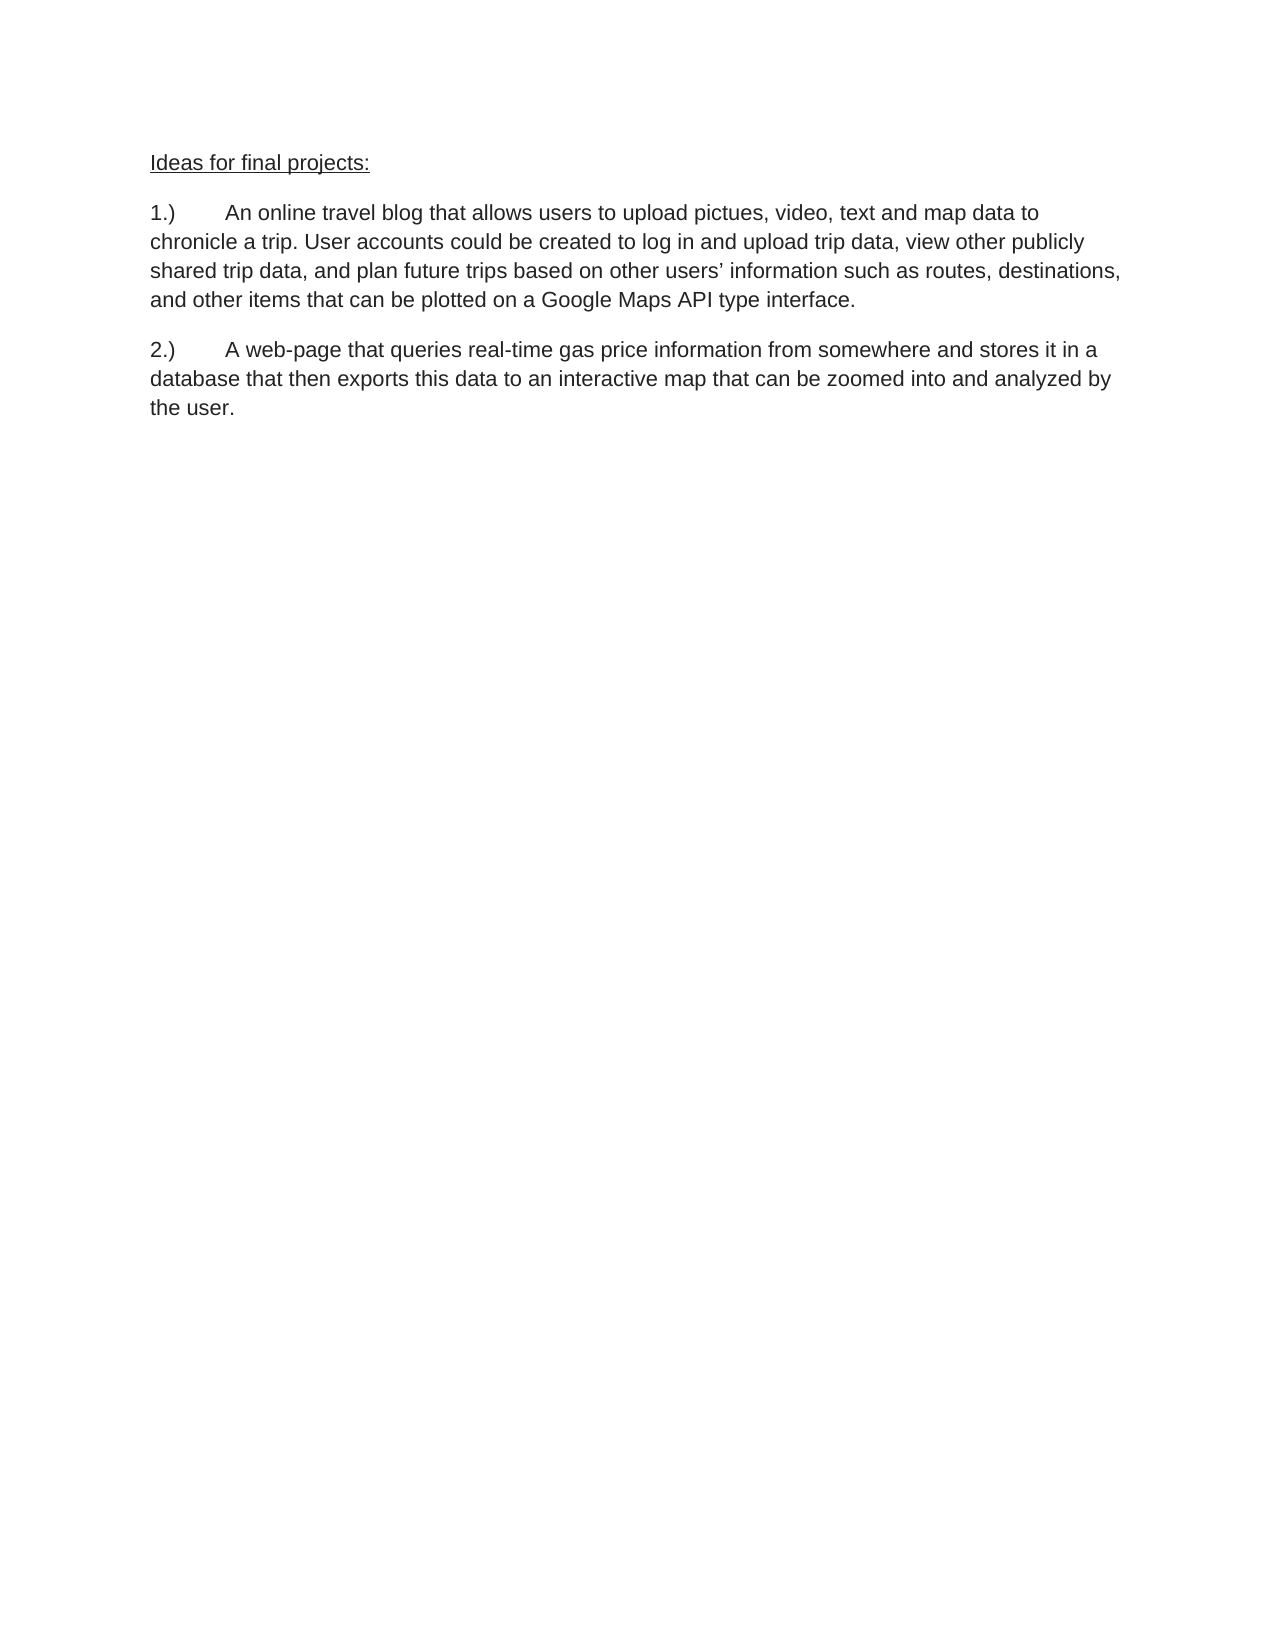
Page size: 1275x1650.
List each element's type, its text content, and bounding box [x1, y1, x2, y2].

text 1.) An online travel blog that allows users to upload pictues, video, text and map data to chronicle a trip. User accounts could be created to log in and upload trip data, view other publicly shared trip data, and plan future trips based on other users’ information such as routes, destinations, and other items that can be plotted on a Google Maps API type interface. [150, 200, 1125, 312]
text Ideas for final projects: [150, 150, 1125, 175]
text 2.) A web-page that queries real-time gas price information from somewhere and stores it in a database that then exports this data to an interactive map that can be zoomed into and analyzed by the user. [150, 336, 1125, 419]
